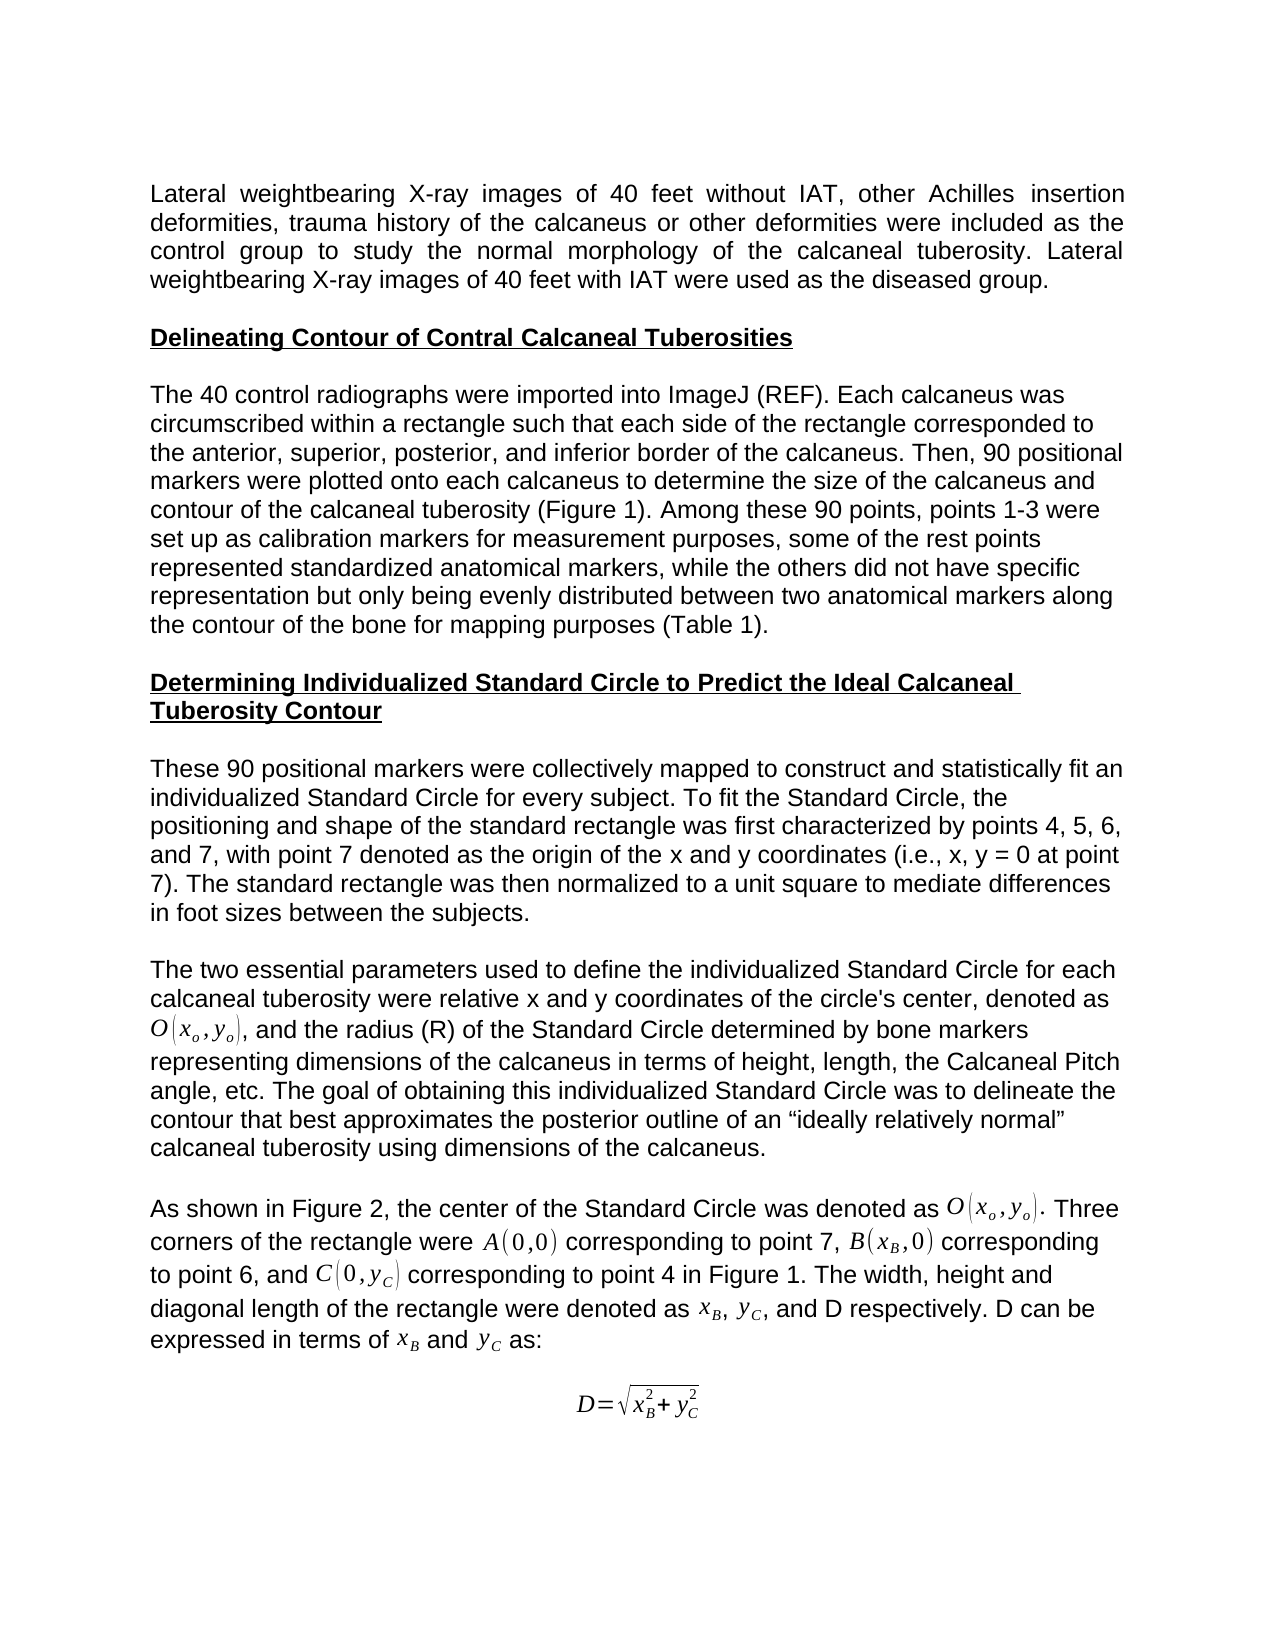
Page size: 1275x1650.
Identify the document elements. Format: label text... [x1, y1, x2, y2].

text The two essential parameters used to define the individualized Standard Circle for each calcaneal tuberosity were relative x and y coordinates of the circle's center, denoted as , and the radius (R) of the Standard Circle determined by bone markers representing dimensions of the calcaneus in terms of height, length, the Calcaneal Pitch angle, etc. The goal of obtaining this individualized Standard Circle was to delineate the contour that best approximates the posterior outline of an “ideally relatively normal” calcaneal tuberosity using dimensions of the calcaneus. [150, 955, 1125, 1162]
text As shown in Figure 2, the center of the Standard Circle was denoted as Three corners of the rectangle were corresponding to point 7, corresponding to point 6, and corresponding to point 4 in Figure 1. The width, height and diagonal length of the rectangle were denoted as , , and D respectively. D can be expressed in terms of and as: [150, 1191, 1125, 1355]
text The 40 control radiographs were imported into ImageJ (REF). Each calcaneus was circumscribed within a rectangle such that each side of the rectangle corresponded to the anterior, superior, posterior, and inferior border of the calcaneus. Then, 90 positional markers were plotted onto each calcaneus to determine the size of the calcaneus and contour of the calcaneal tuberosity (Figure 1). Among these 90 points, points 1-3 were set up as calibration markers for measurement purposes, some of the rest points represented standardized anatomical markers, while the others did not have specific representation but only being evenly distributed between two anatomical markers along the contour of the bone for mapping purposes (Table 1). [150, 380, 1125, 639]
text Determining Individualized Standard Circle to Predict the Ideal Calcaneal Tuberosity Contour [150, 667, 1125, 725]
text These 90 positional markers were collectively mapped to construct and statistically fit an individualized Standard Circle for every subject. To fit the Standard Circle, the positioning and shape of the standard rectangle was first characterized by points 4, 5, 6, and 7, with point 7 denoted as the origin of the x and y coordinates (i.e., x, y = 0 at point 7). The standard rectangle was then normalized to a unit square to mediate differences in foot sizes between the subjects. [150, 754, 1125, 926]
text Delineating Contour of Contral Calcaneal Tuberosities [150, 322, 1125, 351]
